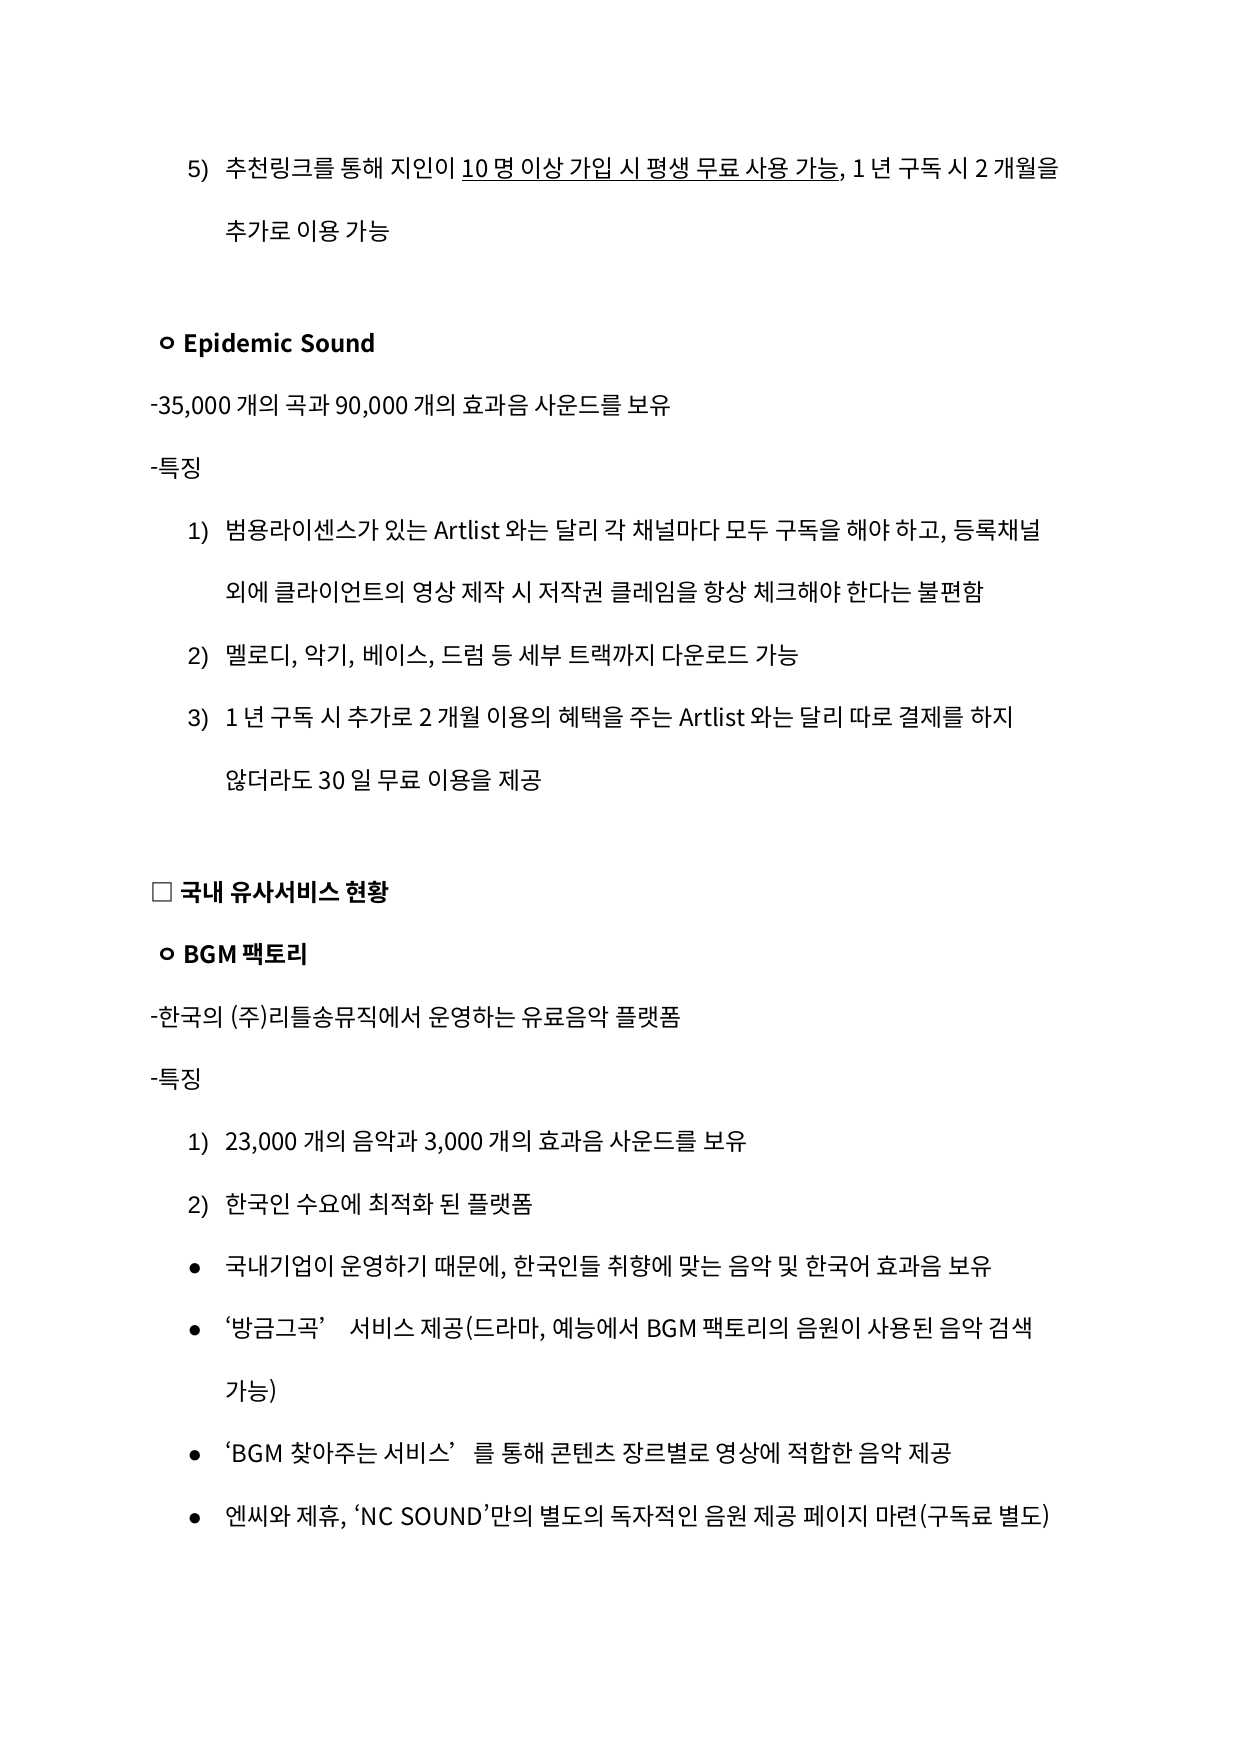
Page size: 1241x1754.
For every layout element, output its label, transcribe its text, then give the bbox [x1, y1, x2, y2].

list 한국인 수요에 최적화 된 플랫폼 [187, 1185, 1090, 1220]
text ㅇBGM팩토리 [150, 936, 1090, 970]
text -특징 [150, 1061, 1090, 1095]
list ‘BGM 찾아주는 서비스’를 통해 콘텐츠 장르별로 영상에 적합한 음악 제공 [187, 1435, 1090, 1469]
list 엔씨와 제휴, ‘NC SOUND’만의 별도의 독자적인 음원 제공 페이지 마련(구독료 별도) [187, 1497, 1090, 1532]
list 멜로디, 악기, 베이스, 드럼 등 세부 트랙까지 다운로드 가능 [187, 636, 1090, 671]
list ‘방금그곡’ 서비스 제공(드라마, 예능에서 BGM팩토리의 음원이 사용된 음악 검색 가능) [187, 1310, 1090, 1407]
list 1년 구독 시 추가로 2개월 이용의 혜택을 주는 Artlist와는 달리 따로 결제를 하지 않더라도 30일 무료 이용을 제공 [187, 699, 1090, 796]
list 23,000개의 음악과 3,000개의 효과음 사운드를 보유 [187, 1123, 1090, 1158]
list 범용라이센스가 있는 Artlist와는 달리 각 채널마다 모두 구독을 해야 하고, 등록채널 외에 클라이언트의 영상 제작 시 저작권 클레임을 항상 체크해야 한다는 불편함 [187, 512, 1090, 609]
text -한국의 (주)리틀송뮤직에서 운영하는 유료음악 플랫폼 [150, 998, 1090, 1033]
list 추천링크를 통해 지인이 10명 이상 가입 시 평생 무료 사용 가능, 1년 구독 시 2개월을 추가로 이용 가능 [187, 150, 1090, 247]
text -특징 [150, 449, 1090, 484]
text ㅇEpidemic Sound [150, 324, 1090, 359]
text -35,000개의 곡과 90,000개의 효과음 사운드를 보유 [150, 387, 1090, 422]
list 국내기업이 운영하기 때문에, 한국인들 취향에 맞는 음악 및 한국어 효과음 보유 [187, 1248, 1090, 1282]
text □ 국내 유사서비스 현황 [150, 873, 1090, 908]
